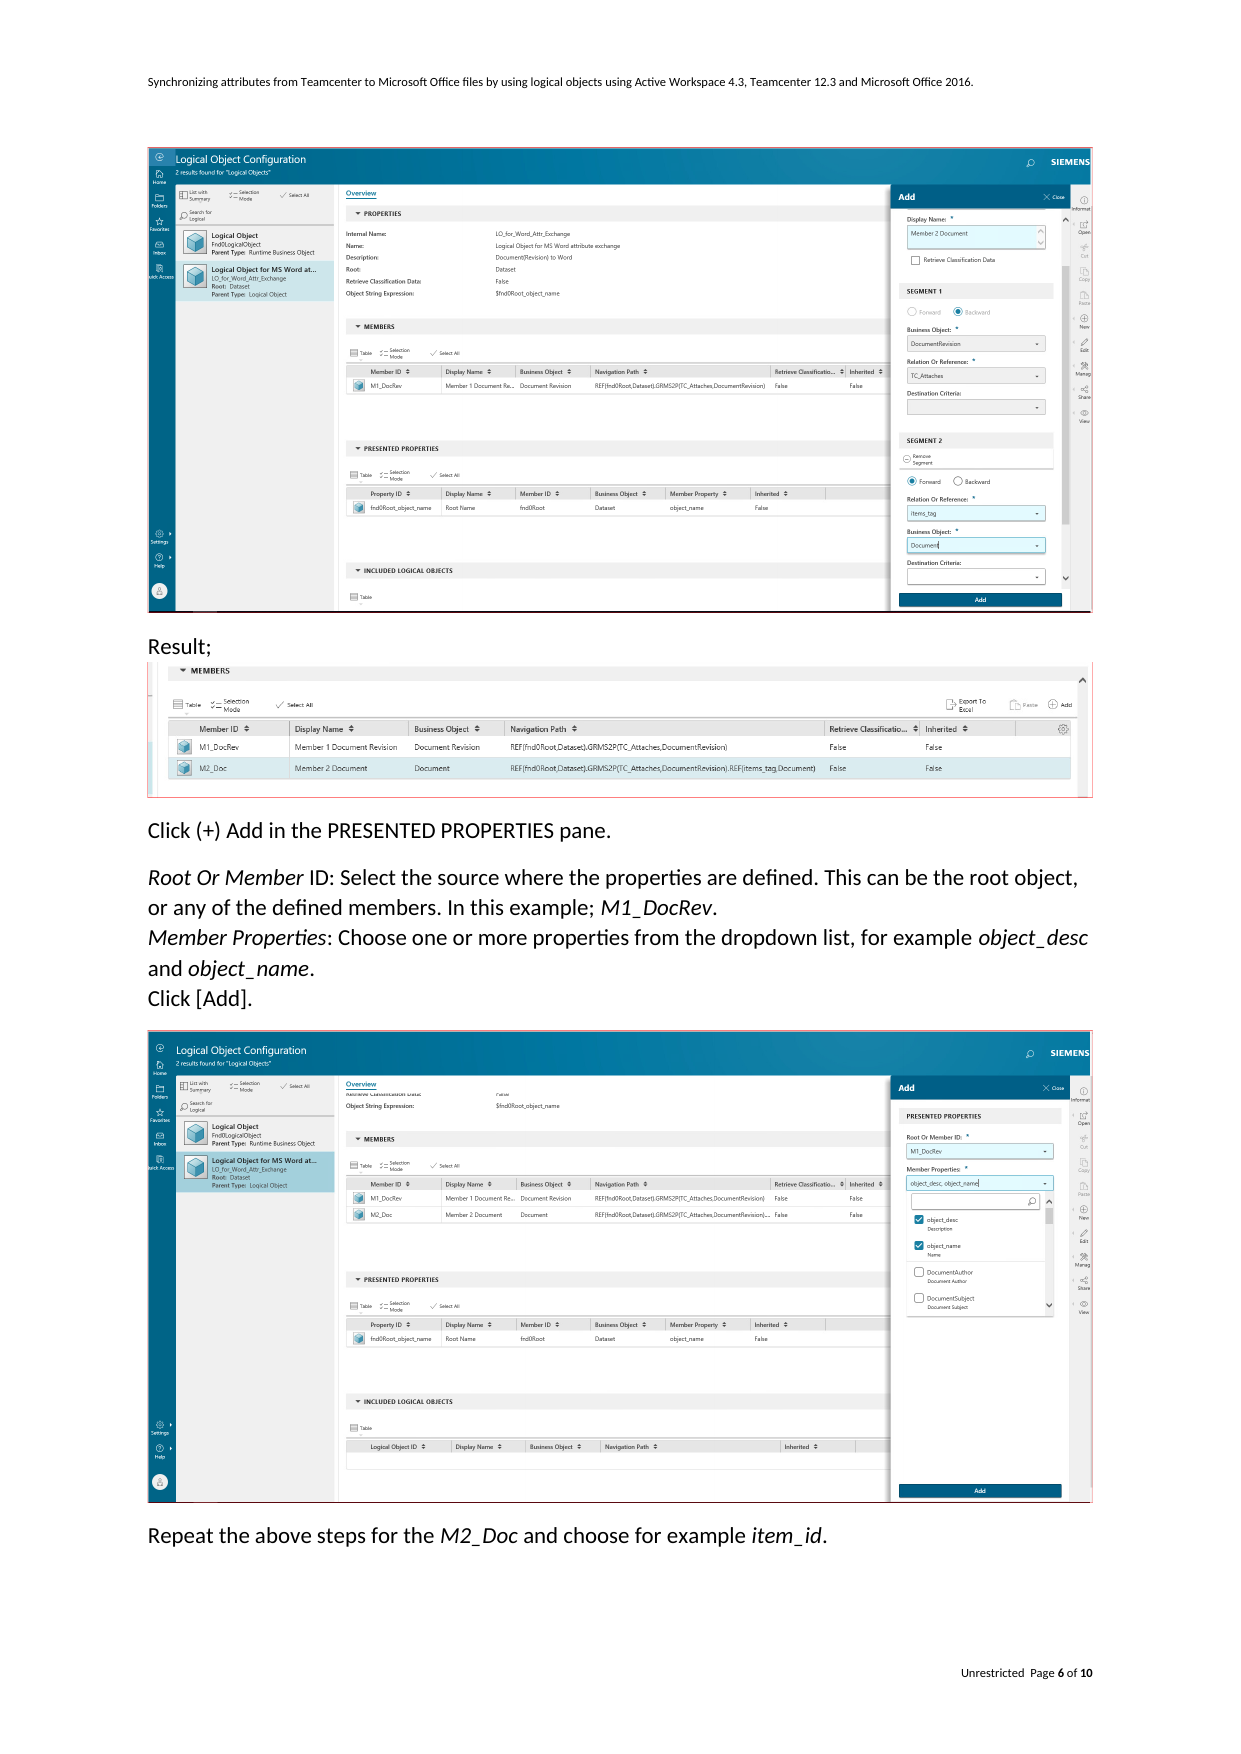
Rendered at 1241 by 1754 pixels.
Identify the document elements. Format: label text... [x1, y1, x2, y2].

picture [147, 662, 1093, 798]
picture [147, 1030, 1093, 1503]
text Click (+) Add in the PRESENTED PROPERTIES pane. [148, 816, 1093, 844]
picture [153, 1475, 167, 1489]
text Repeat the above steps for the M2_Doc and choose for example item_id. [148, 1521, 1093, 1549]
picture [147, 147, 1093, 613]
text Result; [148, 632, 1093, 662]
text Root Or Member ID: Select the source where the properties are defined. This can be the root object, or any of the defined members. In this example; M1_DocRev. Member Properties: Choose one or more properties from the dropdown list, for example object_desc and object_name. Click [Add]. [148, 863, 1093, 1012]
